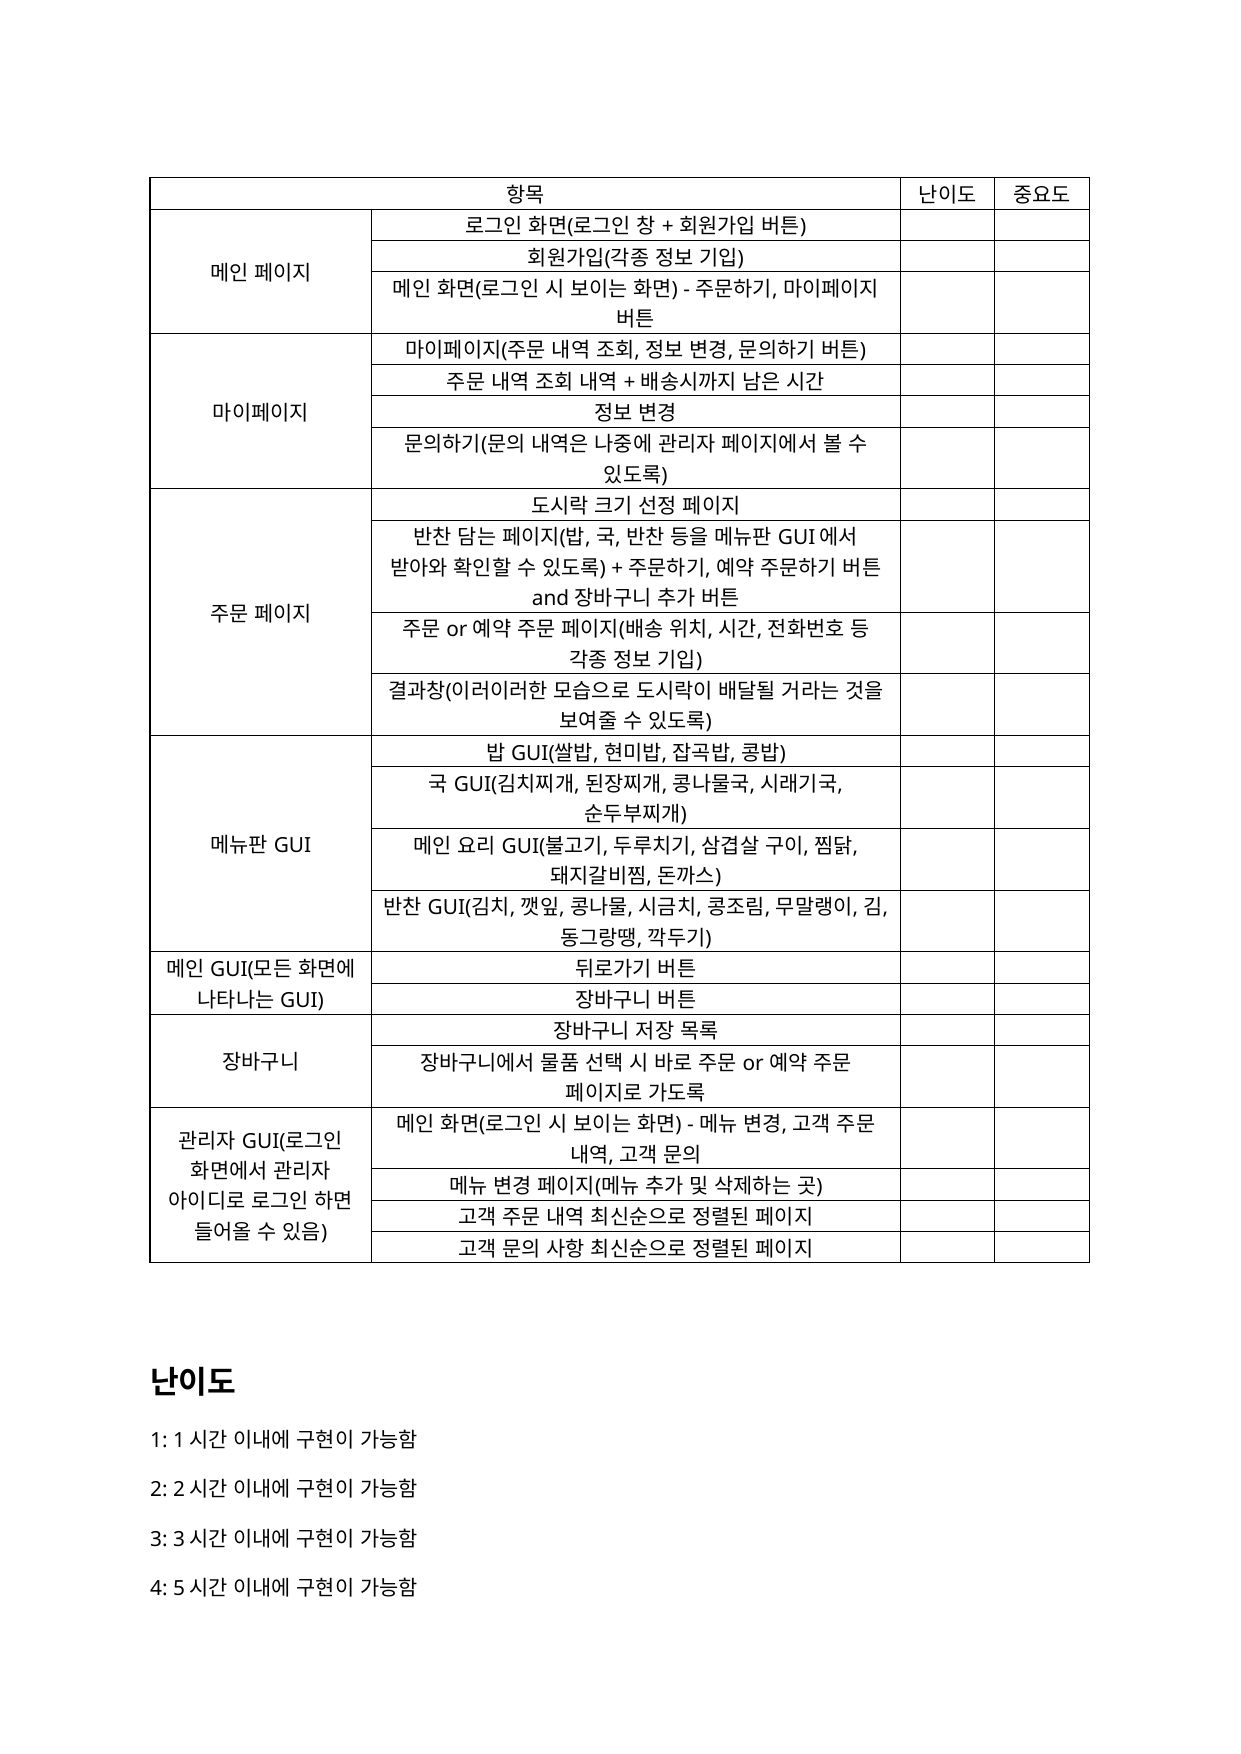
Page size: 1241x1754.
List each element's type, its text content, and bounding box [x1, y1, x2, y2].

table_cell 반찬 GUI(김치, 깻잎, 콩나물, 시금치, 콩조림, 무말랭이, 김, 동그랑땡, 깍두기) [372, 891, 900, 951]
table_cell 메인 화면(로그인 시 보이는 화면) - 주문하기, 마이페이지 버튼 [372, 272, 900, 333]
table_cell [901, 1232, 994, 1262]
table_cell 메인 GUI(모든 화면에 나타나는 GUI) [151, 952, 371, 1014]
text 1: 1시간 이내에 구현이 가능함 [150, 1423, 1090, 1453]
table_cell [995, 736, 1089, 766]
table_cell [995, 428, 1089, 488]
table_cell [995, 1201, 1089, 1231]
table_cell 국 GUI(김치찌개, 된장찌개, 콩나물국, 시래기국, 순두부찌개) [372, 767, 900, 828]
table_cell 주문 페이지 [151, 489, 371, 735]
table_cell 뒤로가기 버튼 [372, 952, 900, 982]
table_cell 반찬 담는 페이지(밥, 국, 반찬 등을 메뉴판 GUI에서 받아와 확인할 수 있도록) + 주문하기, 예약 주문하기 버튼 and 장바구니 추가 버튼 [372, 521, 900, 612]
table_cell [901, 984, 994, 1014]
table_cell [901, 365, 994, 395]
table_cell 장바구니 버튼 [372, 984, 900, 1014]
table_cell [995, 210, 1089, 240]
table_cell 밥 GUI(쌀밥, 현미밥, 잡곡밥, 콩밥) [372, 736, 900, 766]
table_cell [901, 829, 994, 889]
table_cell [995, 1169, 1089, 1199]
table_cell [995, 1108, 1089, 1168]
table_cell 문의하기(문의 내역은 나중에 관리자 페이지에서 볼 수 있도록) [372, 428, 900, 488]
table_cell 관리자 GUI(로그인 화면에서 관리자 아이디로 로그인 하면 들어올 수 있음) [151, 1108, 371, 1262]
table_cell [901, 891, 994, 951]
table_cell 주문 내역 조회 내역 + 배송시까지 남은 시간 [372, 365, 900, 395]
table_cell [995, 1046, 1089, 1107]
table_cell 마이페이지 [151, 334, 371, 488]
table_cell [901, 1108, 994, 1168]
table_cell [995, 334, 1089, 364]
table_cell 장바구니 [151, 1015, 371, 1107]
table_cell 고객 문의 사항 최신순으로 정렬된 페이지 [372, 1232, 900, 1262]
table_cell [995, 891, 1089, 951]
table_cell 결과창(이러이러한 모습으로 도시락이 배달될 거라는 것을 보여줄 수 있도록) [372, 674, 900, 735]
table_cell [995, 829, 1089, 889]
table_cell [901, 613, 994, 673]
table_cell 메뉴판 GUI [151, 736, 371, 951]
table_cell [901, 334, 994, 364]
table_cell [901, 521, 994, 612]
table_cell [901, 1169, 994, 1199]
table_cell [995, 521, 1089, 612]
table_cell [995, 613, 1089, 673]
table_cell [901, 1201, 994, 1231]
table_cell [995, 674, 1089, 735]
table_cell 장바구니에서 물품 선택 시 바로 주문 or 예약 주문 페이지로 가도록 [372, 1046, 900, 1107]
table_cell 마이페이지(주문 내역 조회, 정보 변경, 문의하기 버튼) [372, 334, 900, 364]
table_cell [995, 489, 1089, 519]
table_cell [995, 241, 1089, 271]
table_cell [901, 241, 994, 271]
table_cell [901, 396, 994, 427]
table_cell [995, 952, 1089, 982]
table_cell [995, 1015, 1089, 1045]
text 4: 5시간 이내에 구현이 가능함 [150, 1571, 1090, 1602]
table_cell 메인 화면(로그인 시 보이는 화면) - 메뉴 변경, 고객 주문 내역, 고객 문의 [372, 1108, 900, 1168]
table_cell [901, 428, 994, 488]
table_cell [901, 1015, 994, 1045]
text 난이도 [150, 1358, 1090, 1403]
table_cell [995, 272, 1089, 333]
table_cell 정보 변경 [372, 396, 900, 427]
table_cell [901, 767, 994, 828]
table_cell 메인 요리 GUI(불고기, 두루치기, 삼겹살 구이, 찜닭, 돼지갈비찜, 돈까스) [372, 829, 900, 889]
table_header 항목 [151, 178, 900, 208]
table_cell [901, 272, 994, 333]
table_cell 로그인 화면(로그인 창 + 회원가입 버튼) [372, 210, 900, 240]
table_header 난이도 [901, 178, 994, 208]
table_cell [995, 767, 1089, 828]
table_cell [901, 210, 994, 240]
table_cell [901, 489, 994, 519]
table_cell 주문 or 예약 주문 페이지(배송 위치, 시간, 전화번호 등 각종 정보 기입) [372, 613, 900, 673]
table_cell [995, 1232, 1089, 1262]
table_cell 회원가입(각종 정보 기입) [372, 241, 900, 271]
table_cell [995, 396, 1089, 427]
table_cell 장바구니 저장 목록 [372, 1015, 900, 1045]
table_cell 도시락 크기 선정 페이지 [372, 489, 900, 519]
text 2: 2시간 이내에 구현이 가능함 [150, 1472, 1090, 1503]
table_cell 고객 주문 내역 최신순으로 정렬된 페이지 [372, 1201, 900, 1231]
table_cell 메인 페이지 [151, 210, 371, 333]
text 3: 3시간 이내에 구현이 가능함 [150, 1522, 1090, 1552]
table_cell [995, 365, 1089, 395]
table_cell 메뉴 변경 페이지(메뉴 추가 및 삭제하는 곳) [372, 1169, 900, 1199]
table_cell [995, 984, 1089, 1014]
table_cell [901, 736, 994, 766]
table_cell [901, 952, 994, 982]
table_cell [901, 1046, 994, 1107]
table_header 중요도 [995, 178, 1089, 208]
table_cell [901, 674, 994, 735]
